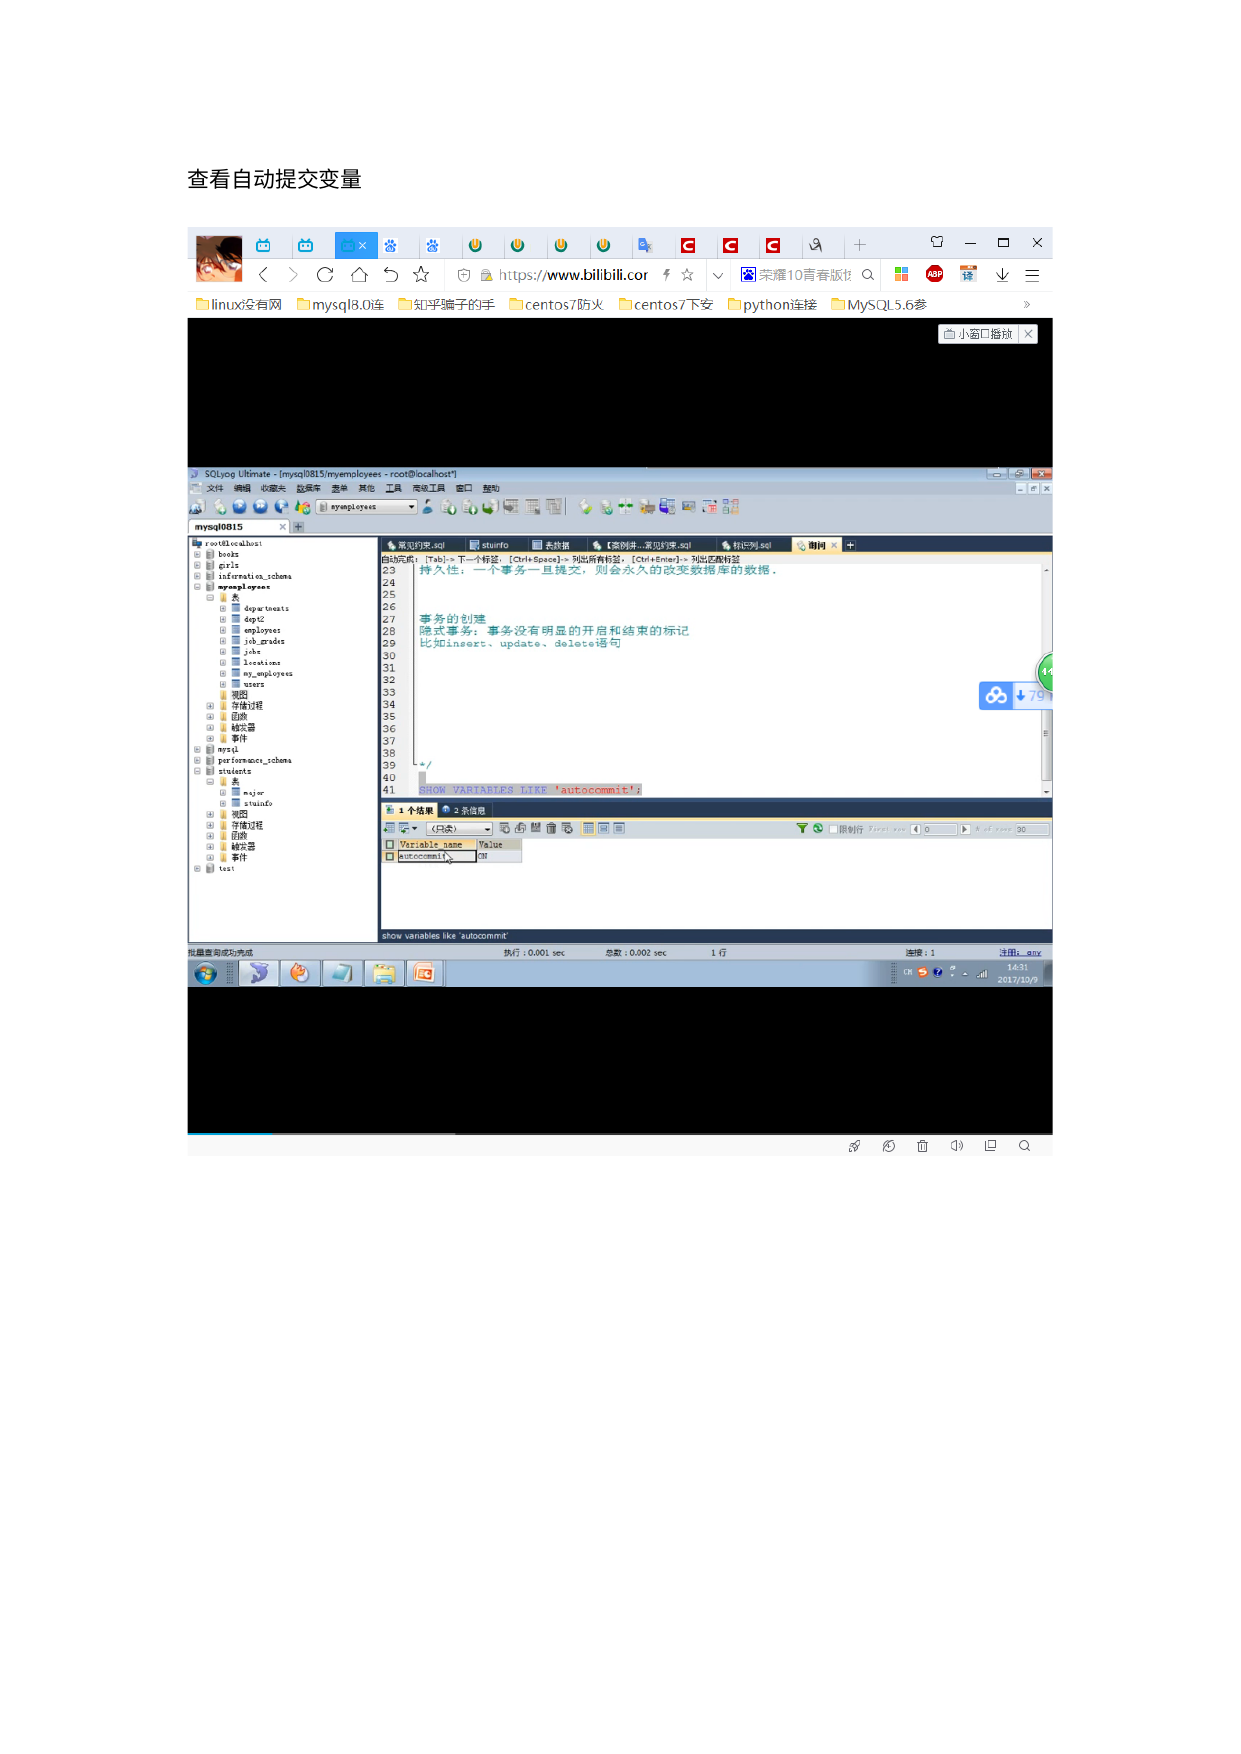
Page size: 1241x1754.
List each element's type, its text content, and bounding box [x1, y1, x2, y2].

picture [187, 227, 1053, 1156]
text 查看自动提交变量 [187, 162, 1053, 194]
